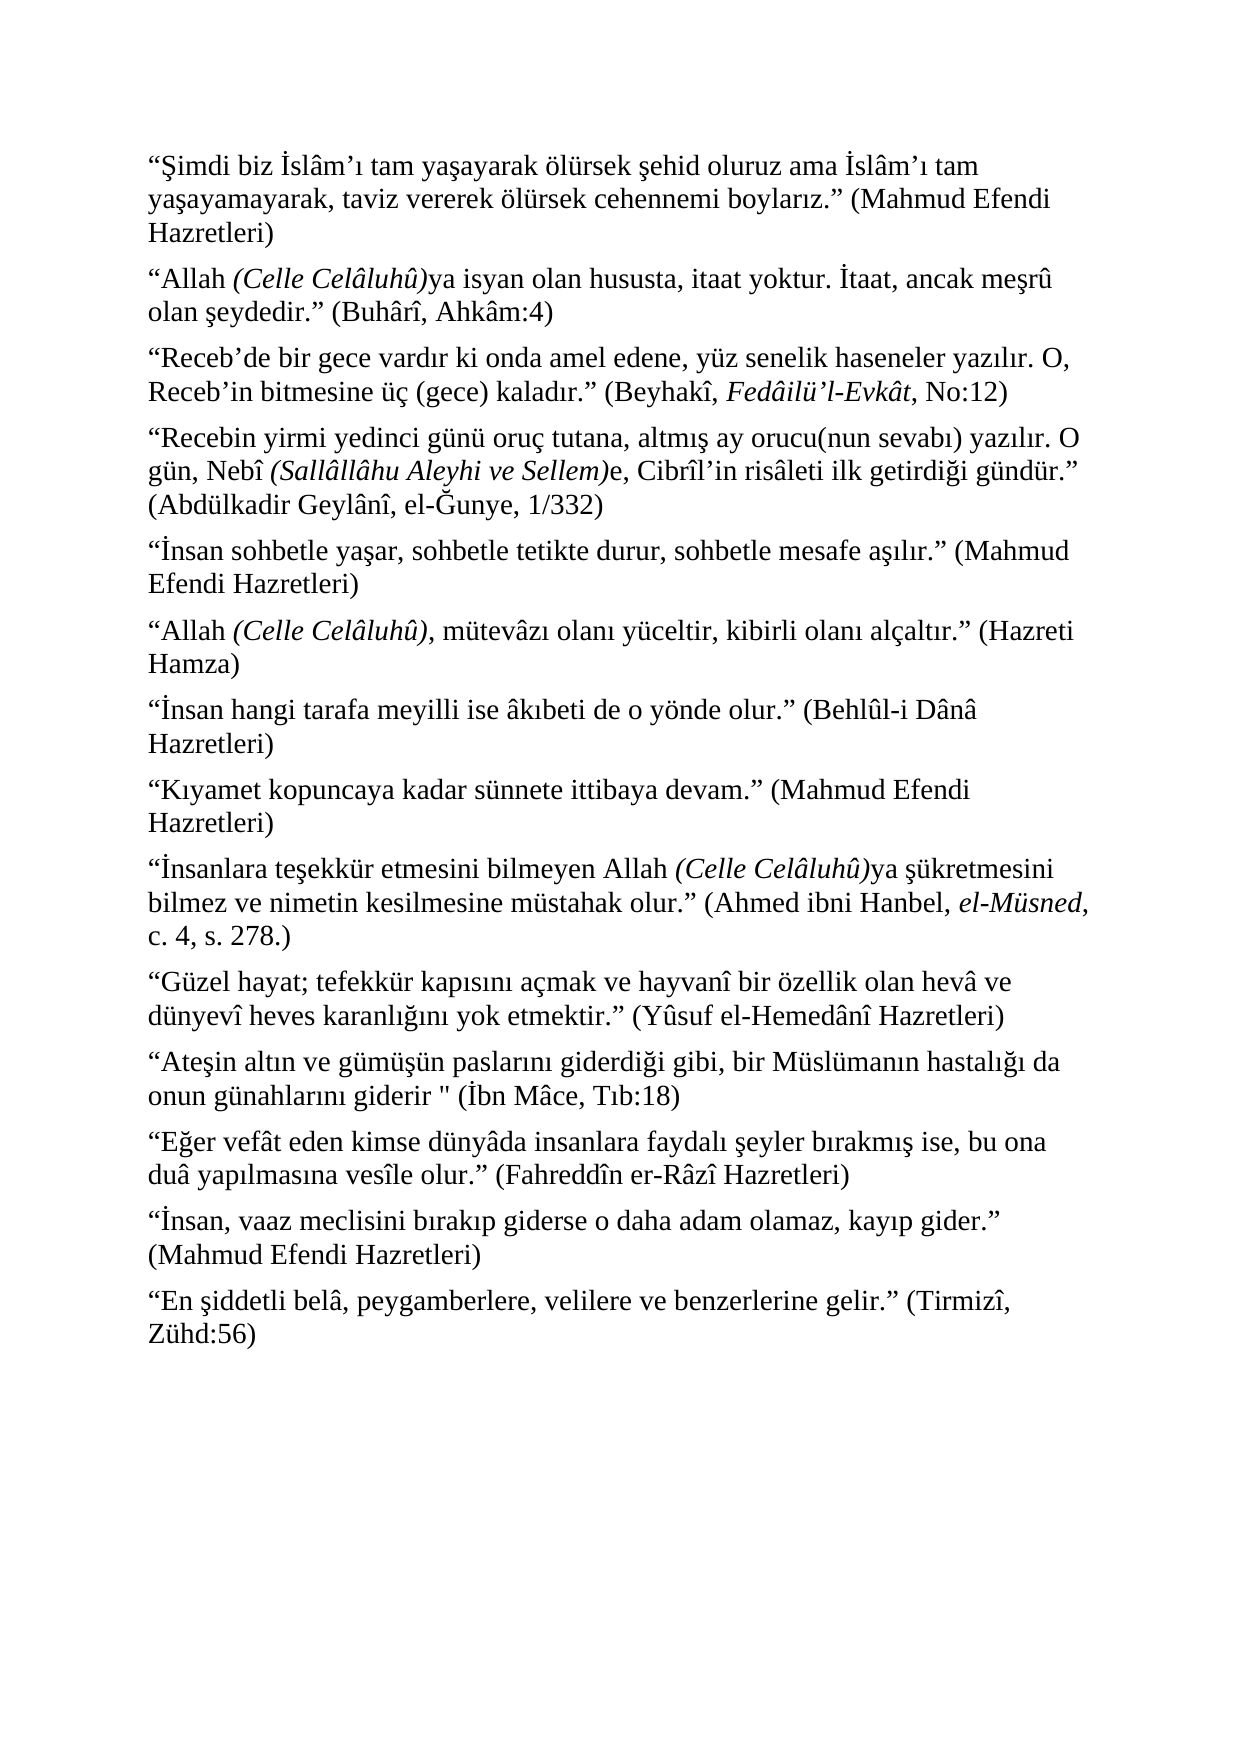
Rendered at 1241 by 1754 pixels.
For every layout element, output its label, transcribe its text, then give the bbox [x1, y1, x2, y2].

text “Eğer vefât eden kimse dünyâda insanlara faydalı şeyler bırakmış ise, bu ona duâ yapılmasına vesîle olur.” (Fahreddîn er-Râzî Hazretleri) [148, 1124, 1093, 1191]
text “İnsan hangi tarafa meyilli ise âkıbeti de o yönde olur.” (Behlûl-i Dânâ Hazretleri) [148, 692, 1093, 759]
text “Ateşin altın ve gümüşün paslarını giderdiği gibi, bir Müslümanın hastalığı da onun günahlarını giderir " (İbn Mâce, Tıb:18) [148, 1044, 1093, 1111]
text “İnsanlara teşekkür etmesini bilmeyen Allah (Celle Celâluhû)ya şükretmesini bilmez ve nimetin kesilmesine müstahak olur.” (Ahmed ibni Hanbel, el-Müsned, c. 4, s. 278.) [148, 851, 1093, 952]
text “Receb’de bir gece vardır ki onda amel edene, yüz senelik haseneler yazılır. O, Receb’in bitmesine üç (gece) kaladır.” (Beyhakî, Fedâilü’l-Evkât, No:12) [148, 340, 1093, 407]
text “İnsan, vaaz meclisini bırakıp giderse o daha adam olamaz, kayıp gider.” (Mahmud Efendi Hazretleri) [148, 1203, 1093, 1270]
text “Şimdi biz İslâm’ı tam yaşayarak ölürsek şehid oluruz ama İslâm’ı tam yaşayamayarak, taviz vererek ölürsek cehennemi boylarız.” (Mahmud Efendi Hazretleri) [148, 148, 1093, 248]
text “Kıyamet kopuncaya kadar sünnete ittibaya devam.” (Mahmud Efendi Hazretleri) [148, 772, 1093, 839]
text “Allah (Celle Celâluhû), mütevâzı olanı yüceltir, kibirli olanı alçaltır.” (Hazreti Hamza) [148, 613, 1093, 680]
text “Güzel hayat; tefekkür kapısını açmak ve hayvanî bir özellik olan hevâ ve dünyevî heves karanlığını yok etmektir.” (Yûsuf el-Hemedânî Hazretleri) [148, 964, 1093, 1032]
text “Allah (Celle Celâluhû)ya isyan olan hususta, itaat yoktur. İtaat, ancak meşrû olan şeydedir.” (Buhârî, Ahkâm:4) [148, 261, 1093, 328]
text “İnsan sohbetle yaşar, sohbetle tetikte durur, sohbetle mesafe aşılır.” (Mahmud Efendi Hazretleri) [148, 533, 1093, 600]
text “Recebin yirmi yedinci günü oruç tutana, altmış ay orucu(nun sevabı) yazılır. O gün, Nebî (Sallâllâhu Aleyhi ve Sellem)e, Cibrîl’in risâleti ilk getirdiği gündür.” (Abdülkadir Geylânî, el-Ğunye, 1/332) [148, 420, 1093, 521]
text “En şiddetli belâ, peygamberlere, velilere ve benzerlerine gelir.” (Tirmizî, Zühd:56) [148, 1283, 1093, 1350]
